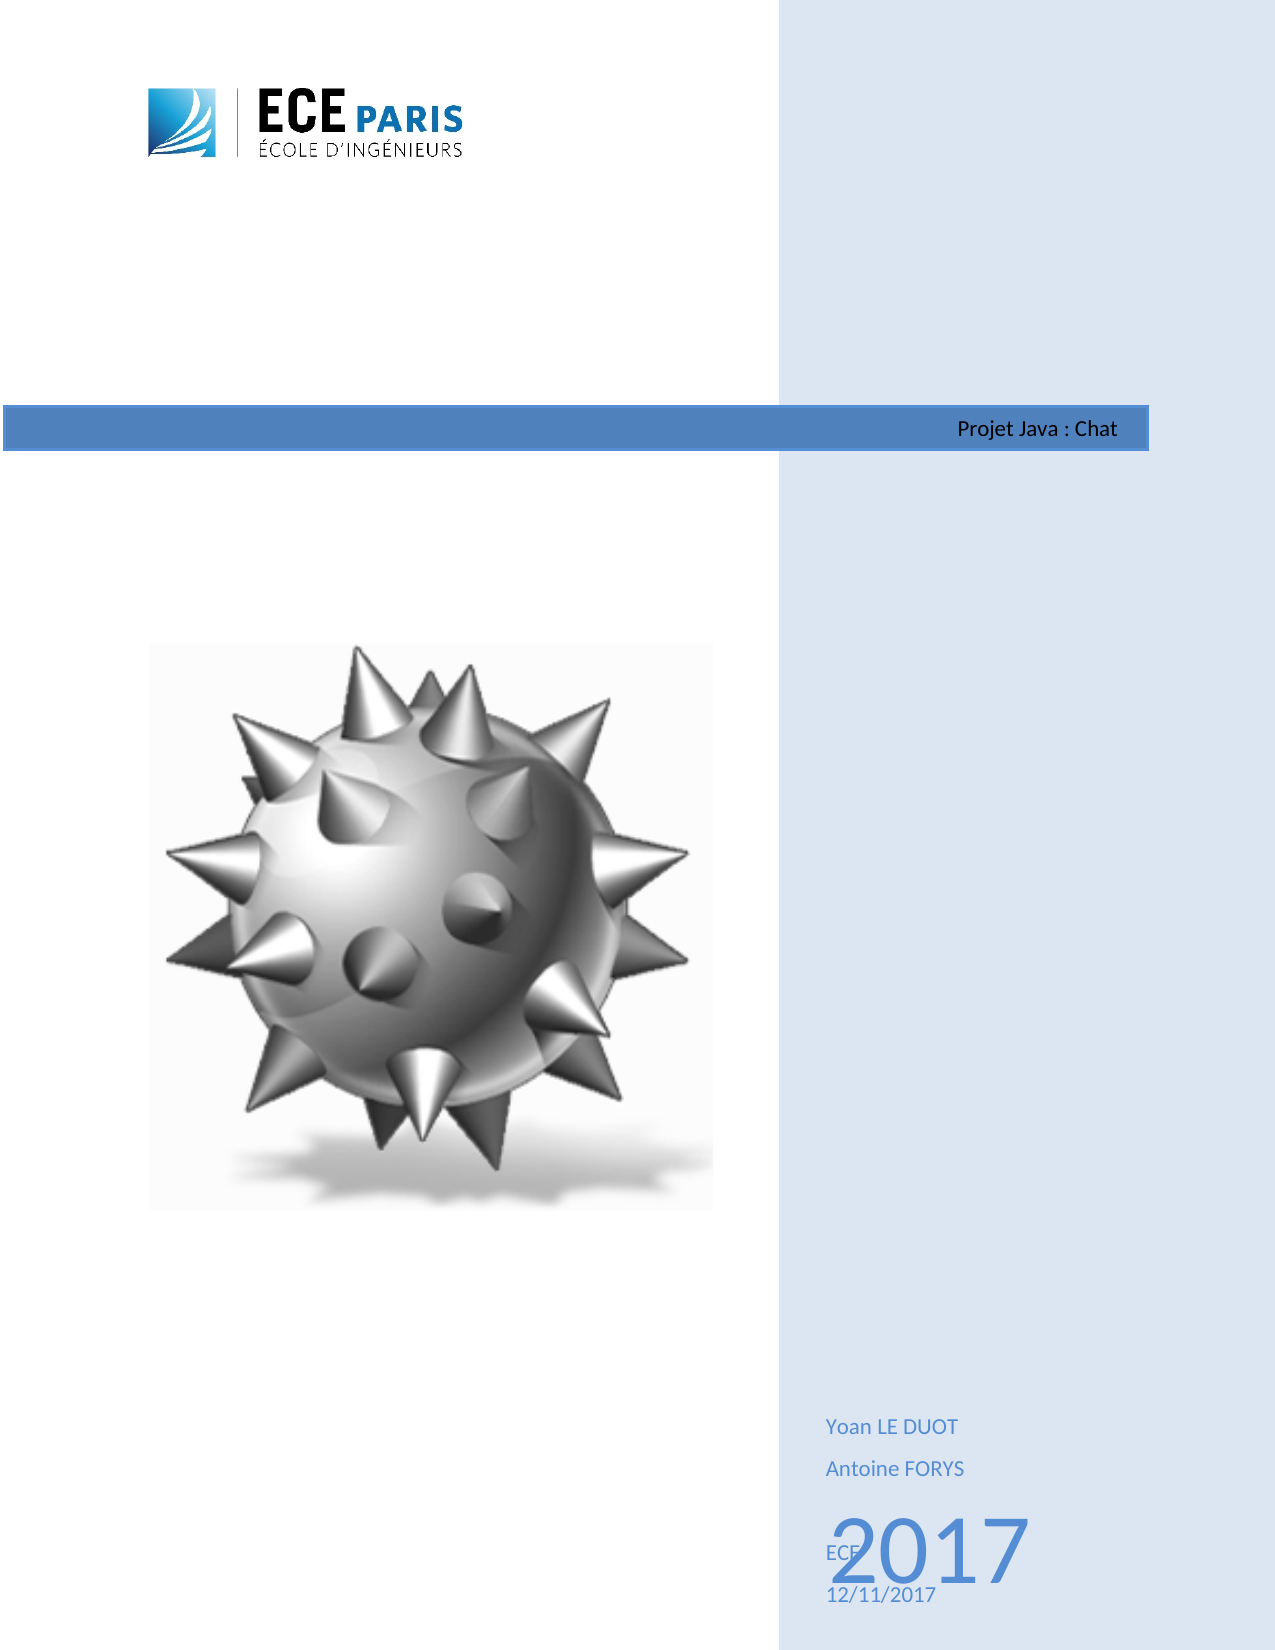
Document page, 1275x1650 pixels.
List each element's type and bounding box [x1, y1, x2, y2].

picture [147, 87, 464, 161]
picture [147, 643, 713, 1209]
